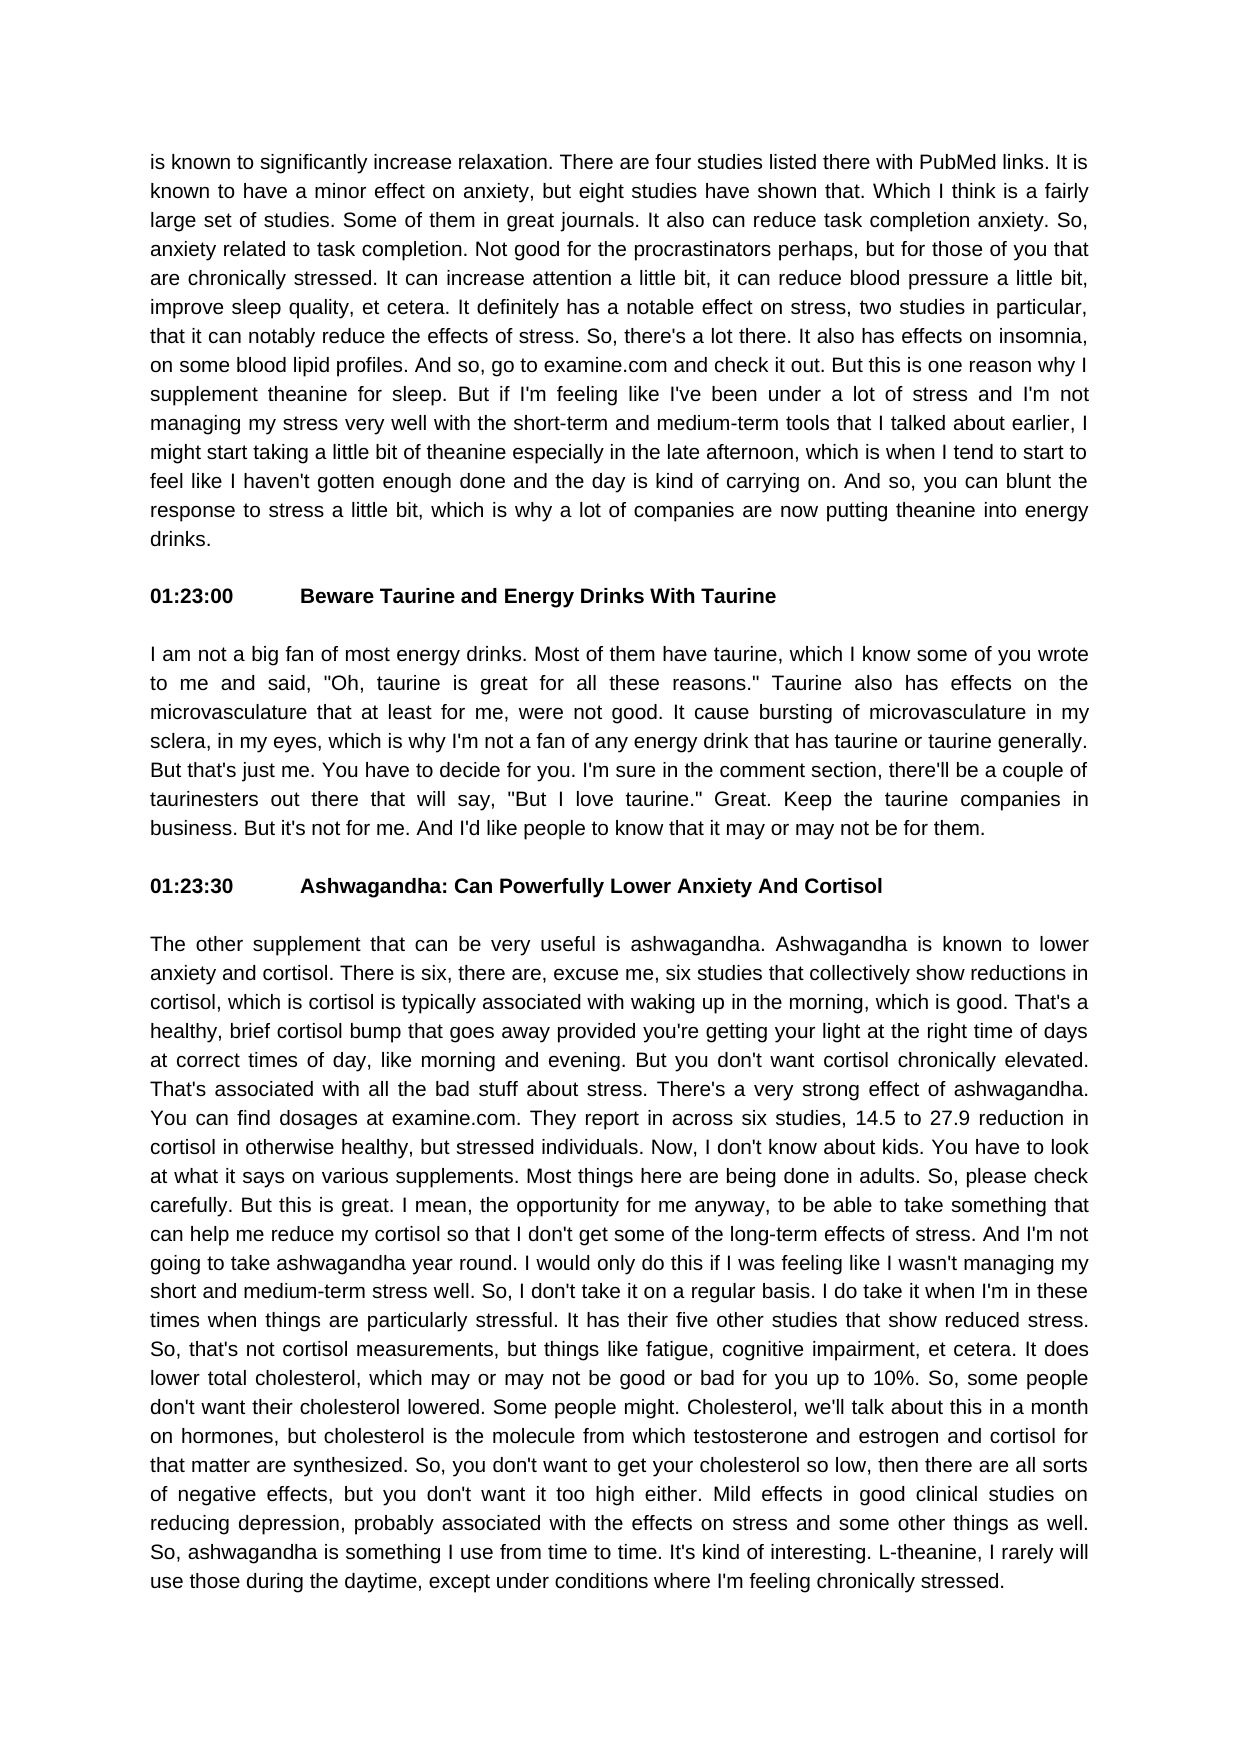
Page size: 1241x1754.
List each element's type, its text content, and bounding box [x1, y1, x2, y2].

text The other supplement that can be very useful is ashwagandha. Ashwagandha is known to lower anxiety and cortisol. There is six, there are, excuse me, six studies that collectively show reductions in cortisol, which is cortisol is typically associated with waking up in the morning, which is good. That's a healthy, brief cortisol bump that goes away provided you're getting your light at the right time of days at correct times of day, like morning and evening. But you don't want cortisol chronically elevated. That's associated with all the bad stuff about stress. There's a very strong effect of ashwagandha. You can find dosages at examine.com. They report in across six studies, 14.5 to 27.9 reduction in cortisol in otherwise healthy, but stressed individuals. Now, I don't know about kids. You have to look at what it says on various supplements. Most things here are being done in adults. So, please check carefully. But this is great. I mean, the opportunity for me anyway, to be able to take something that can help me reduce my cortisol so that I don't get some of the long-term effects of stress. And I'm not going to take ashwagandha year round. I would only do this if I was feeling like I wasn't managing my short and medium-term stress well. So, I don't take it on a regular basis. I do take it when I'm in these times when things are particularly stressful. It has their five other studies that show reduced stress. So, that's not cortisol measurements, but things like fatigue, cognitive impairment, et cetera. It does lower total cholesterol, which may or may not be good or bad for you up to 10%. So, some people don't want their cholesterol lowered. Some people might. Cholesterol, we'll talk about this in a month on hormones, but cholesterol is the molecule from which testosterone and estrogen and cortisol for that matter are synthesized. So, you don't want to get your cholesterol so low, then there are all sorts of negative effects, but you don't want it too high either. Mild effects in good clinical studies on reducing depression, probably associated with the effects on stress and some other things as well. So, ashwagandha is something I use from time to time. It's kind of interesting. L-theanine, I rarely will use those during the daytime, except under conditions where I'm feeling chronically stressed. [150, 932, 1090, 1593]
text 01:23:00 Beware Taurine and Energy Drinks With Taurine [150, 584, 1090, 608]
text I am not a big fan of most energy drinks. Most of them have taurine, which I know some of you wrote to me and said, "Oh, taurine is great for all these reasons." Taurine also has effects on the microvasculature that at least for me, were not good. It cause bursting of microvasculature in my sclera, in my eyes, which is why I'm not a fan of any energy drink that has taurine or taurine generally. But that's just me. You have to decide for you. I'm sure in the comment section, there'll be a couple of taurinesters out there that will say, "But I love taurine." Great. Keep the taurine companies in business. But it's not for me. And I'd like people to know that it may or may not be for them. [150, 642, 1090, 840]
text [150, 150, 1090, 550]
text 01:23:30 Ashwagandha: Can Powerfully Lower Anxiety And Cortisol [150, 874, 1090, 898]
